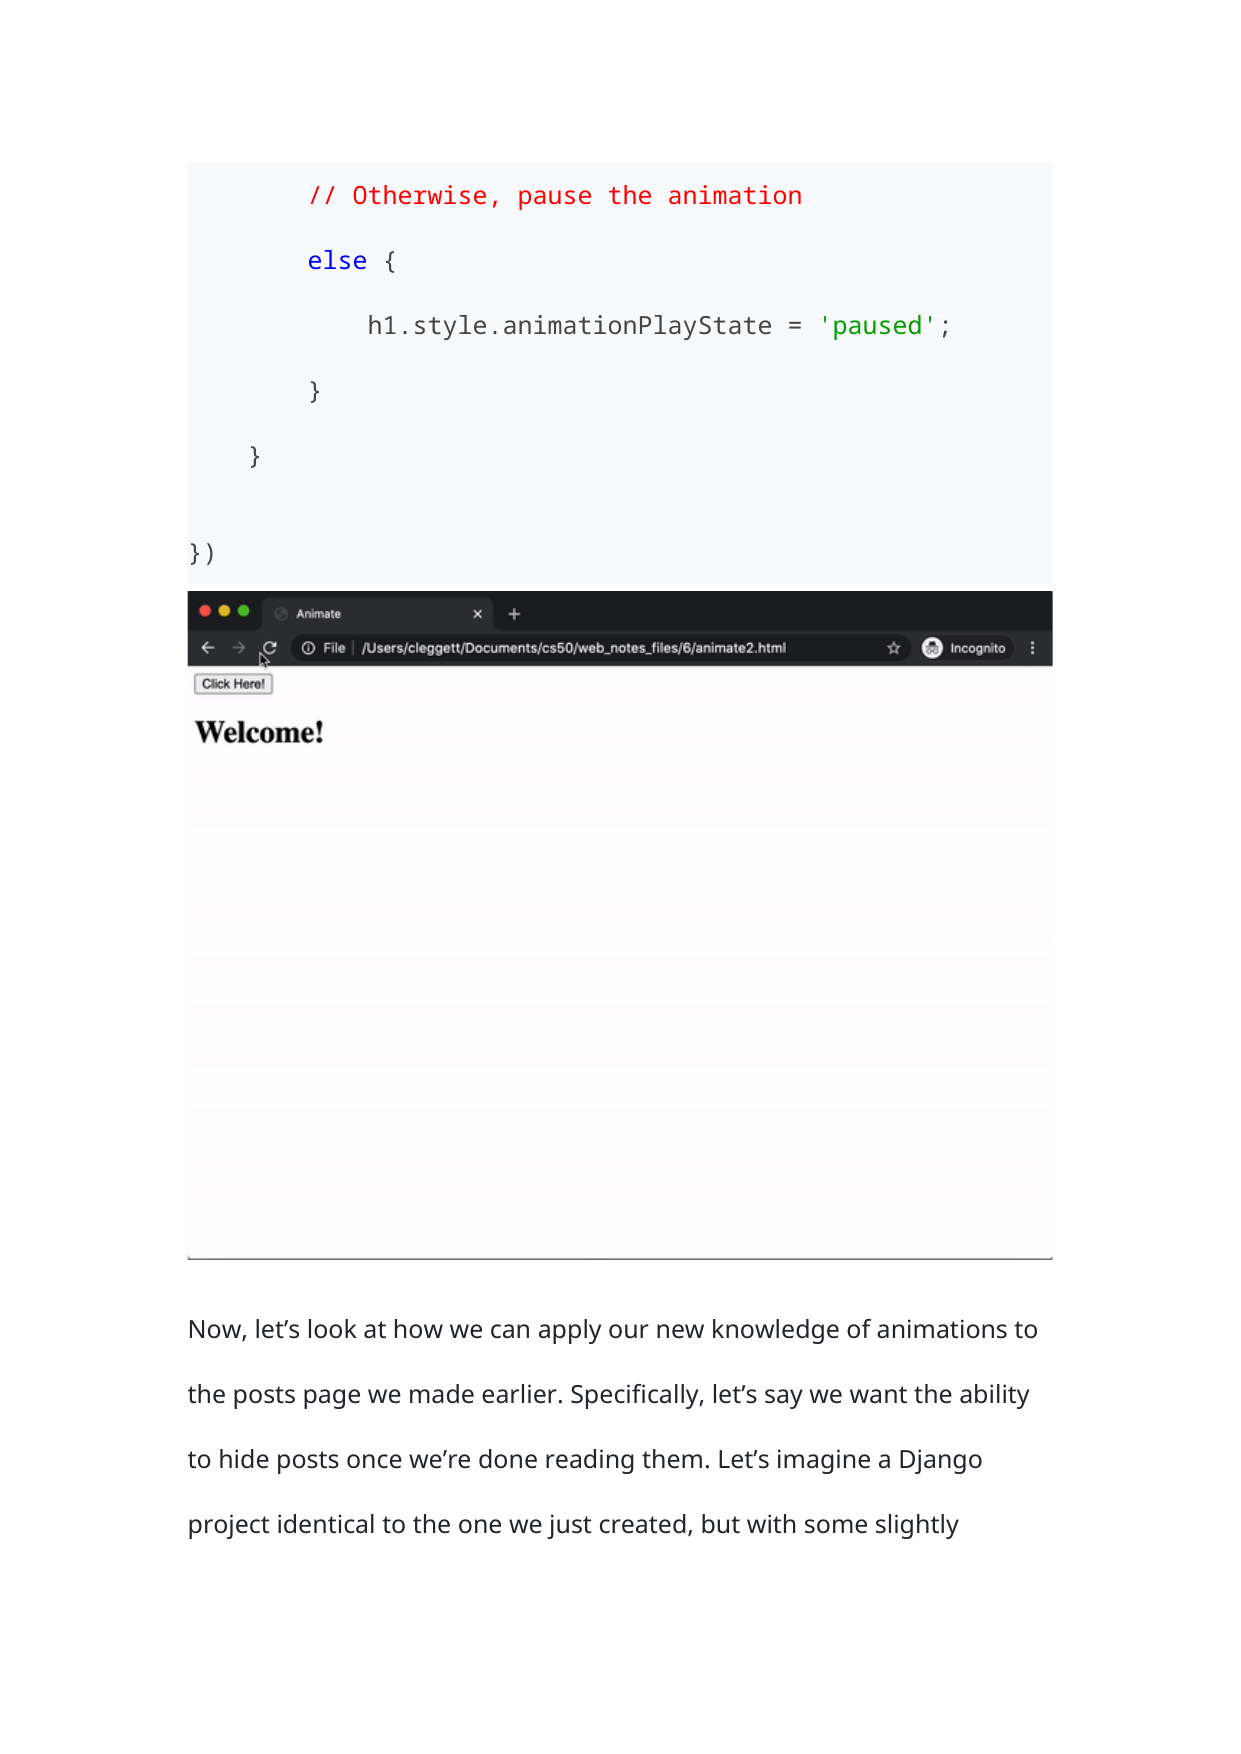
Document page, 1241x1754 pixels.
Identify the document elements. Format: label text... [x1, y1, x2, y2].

text }) [187, 519, 1053, 584]
text } [187, 422, 1053, 487]
text } [187, 357, 1053, 422]
text // Otherwise, pause the animation [187, 162, 1053, 227]
text else { [187, 227, 1053, 292]
picture [187, 591, 1053, 1260]
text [187, 1296, 1053, 1556]
text h1.style.animationPlayState = 'paused'; [187, 292, 1053, 357]
